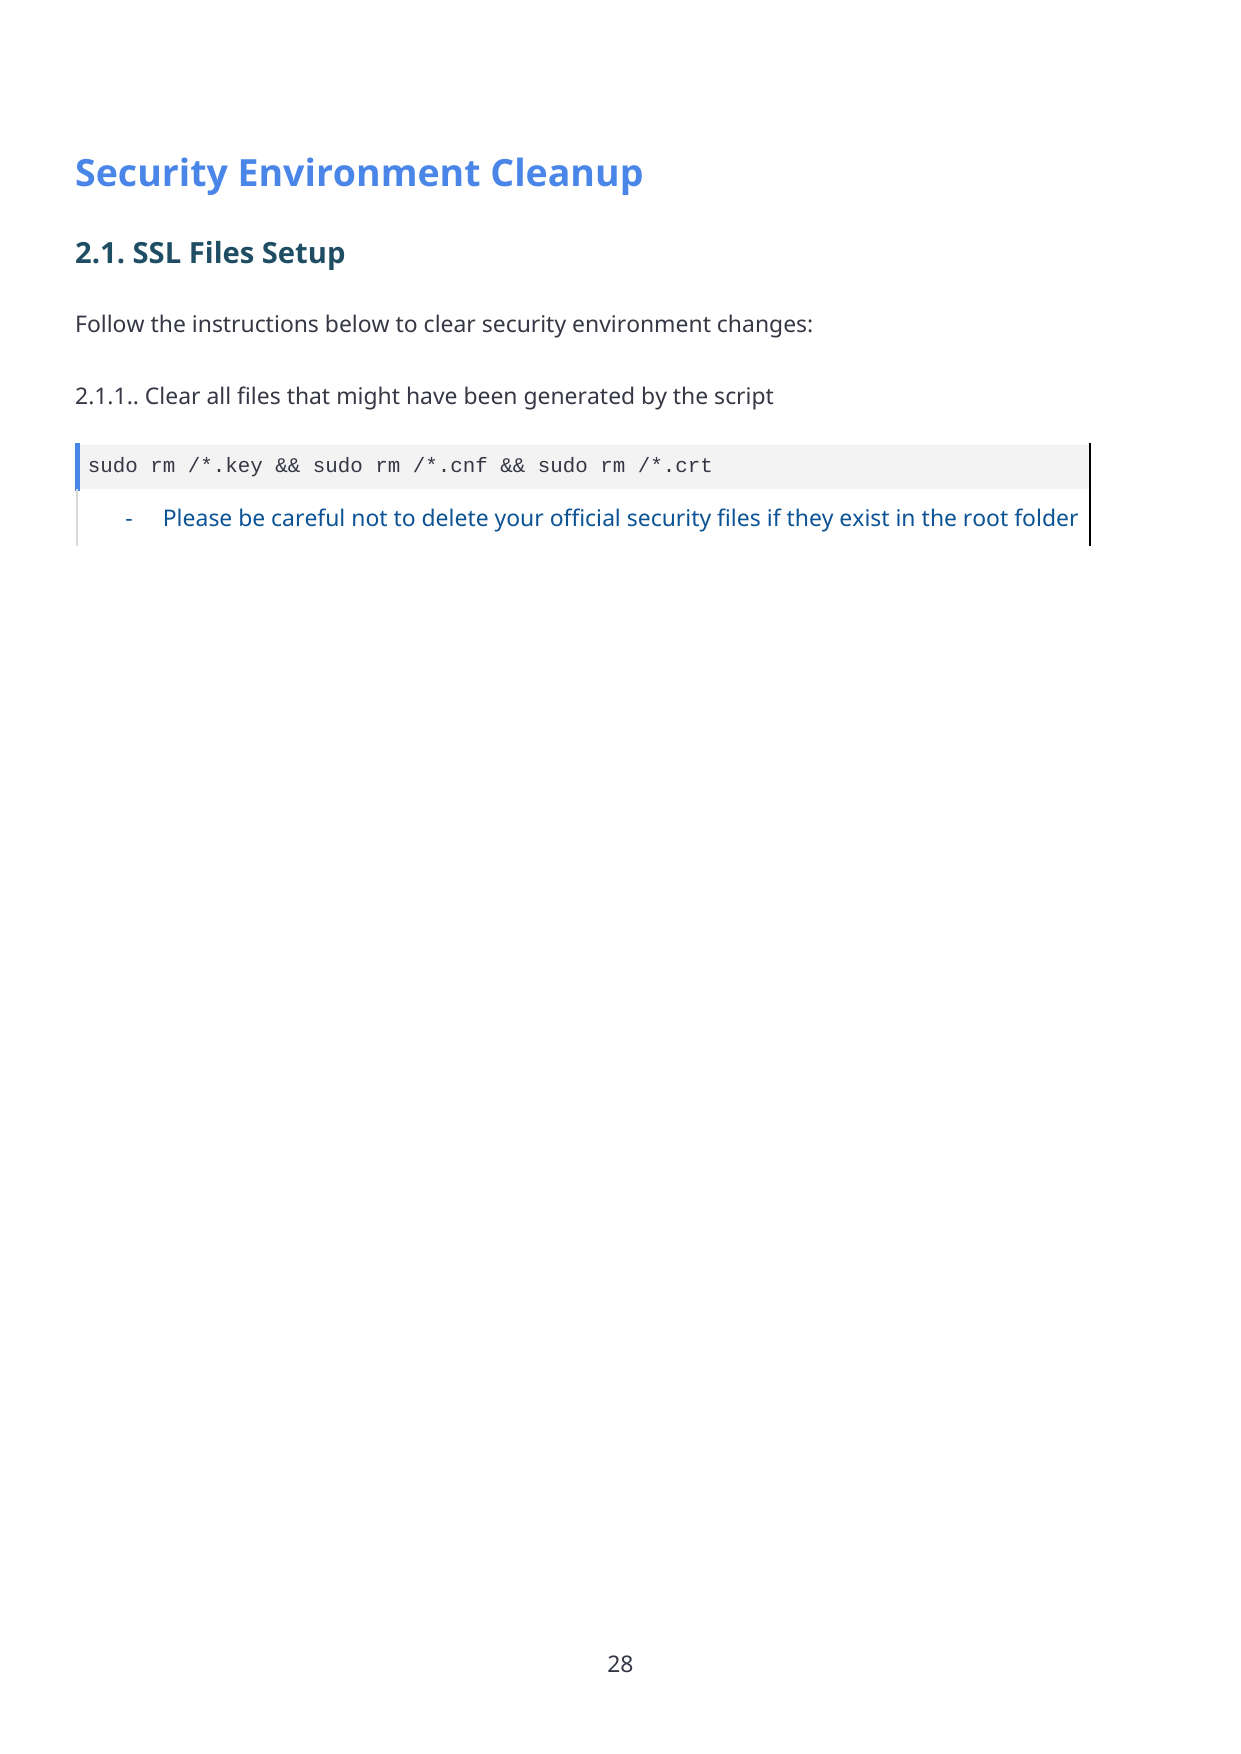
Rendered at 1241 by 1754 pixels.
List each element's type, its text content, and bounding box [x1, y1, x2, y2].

table_cell Please be careful not to delete your official security files if they exist in the root folder [78, 489, 1089, 543]
text Follow the instructions below to clear security environment changes: [75, 308, 1165, 340]
subtitle 2.1. SSL Files Setup [75, 233, 1165, 272]
table_header sudo rm /*.key && sudo rm /*.cnf && sudo rm /*.crt [80, 445, 1089, 489]
text 2.1.1.. Clear all files that might have been generated by the script [75, 380, 1165, 412]
subtitle Security Environment Cleanup [75, 146, 1165, 197]
